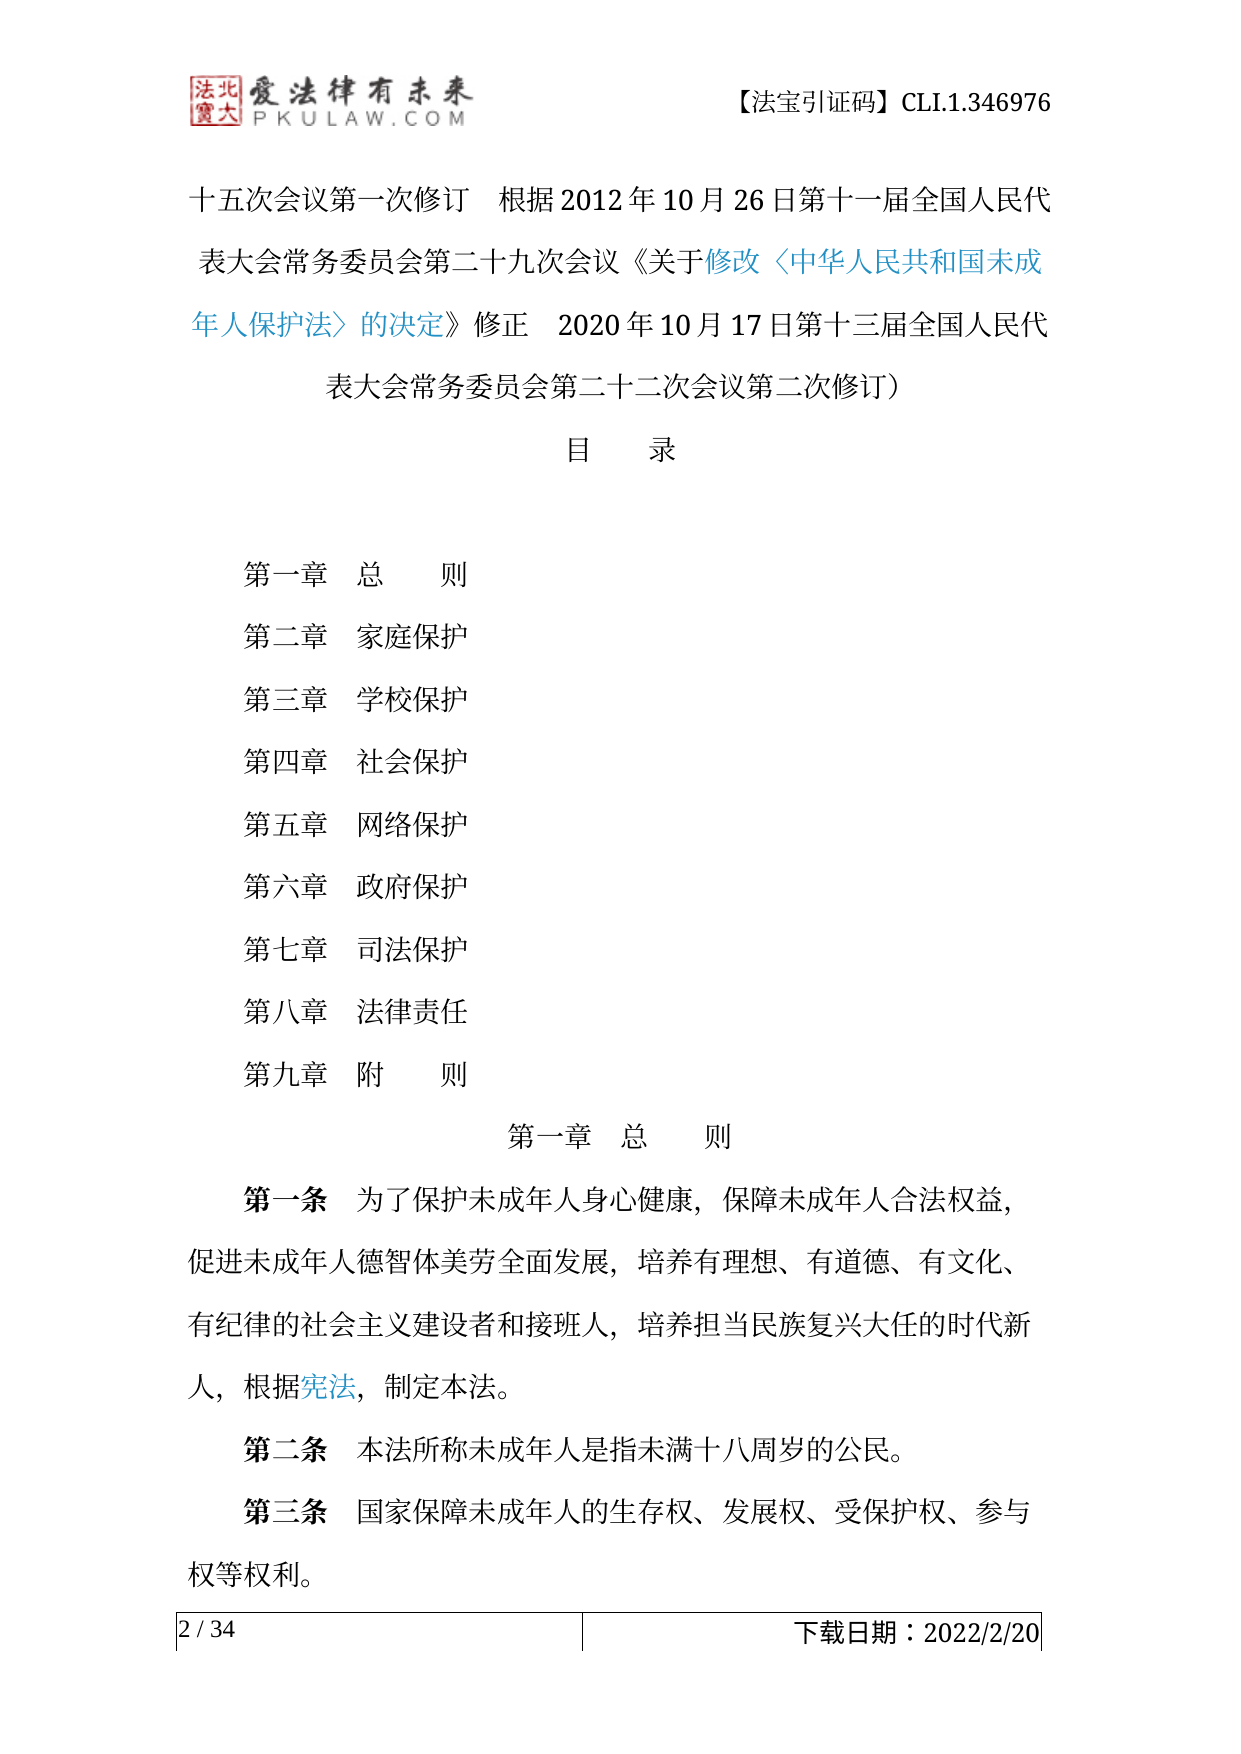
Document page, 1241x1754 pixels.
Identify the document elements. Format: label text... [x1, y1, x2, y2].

text 第一章 总 则 第二章 家庭保护 第三章 学校保护 第四章 社会保护 第五章 网络保护 第六章 政府保护 第七章 司法保护 第八章 法律责任 第九章 附 则 [187, 468, 1053, 1093]
picture [189, 75, 475, 126]
text 第三条 国家保障未成年人的生存权、发展权、受保护权、参与权等权利。 [187, 1468, 1053, 1593]
text 第一条 为了保护未成年人身心健康，保障未成年人合法权益，促进未成年人德智体美劳全面发展，培养有理想、有道德、有文化、有纪律的社会主义建设者和接班人，培养担当民族复兴大任的时代新人，根据宪法，制定本法。 [187, 1156, 1053, 1406]
text 第二条 本法所称未成年人是指未满十八周岁的公民。 [187, 1406, 1053, 1468]
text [187, 156, 1053, 468]
text 第一章 总 则 [187, 1093, 1053, 1156]
